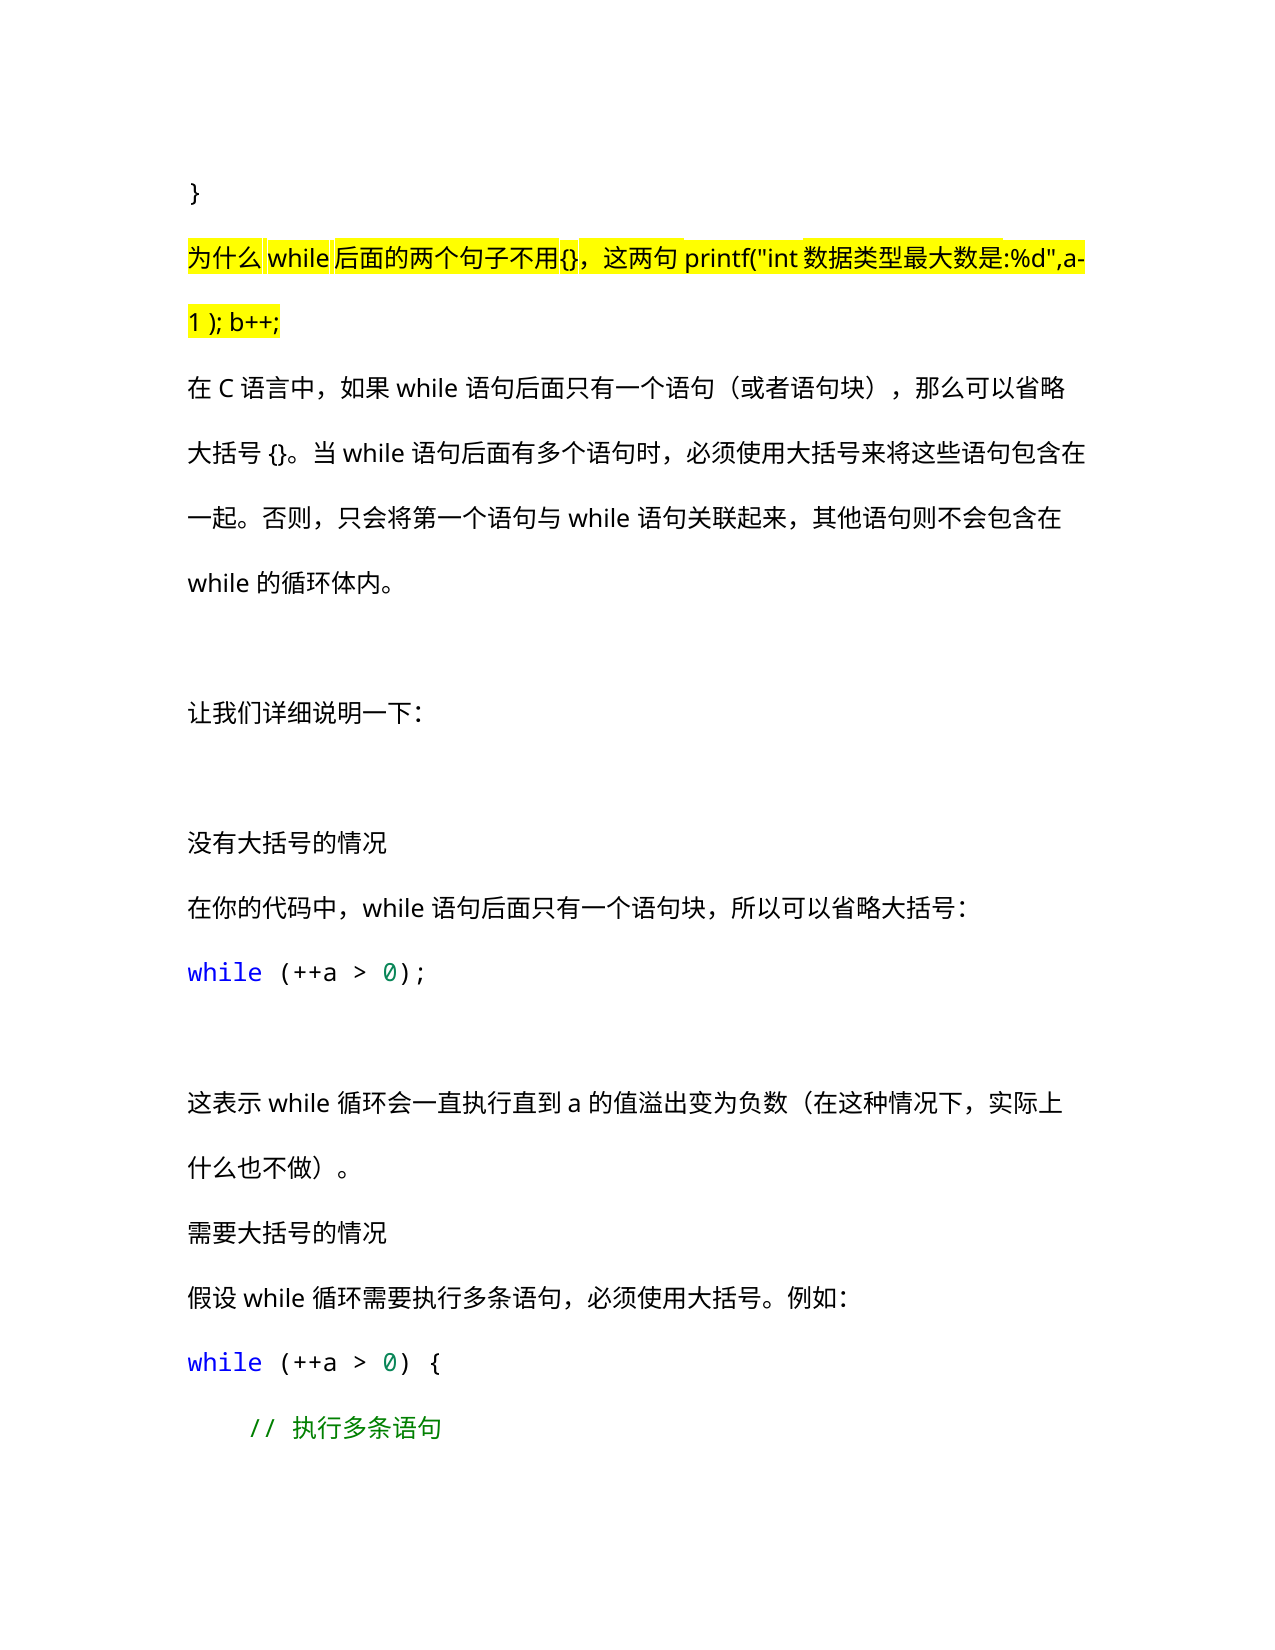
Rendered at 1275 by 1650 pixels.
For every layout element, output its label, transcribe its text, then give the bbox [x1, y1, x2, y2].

text 需要大括号的情况 [187, 1199, 1087, 1264]
text 没有大括号的情况 [187, 809, 1087, 874]
text 假设 while 循环需要执行多条语句，必须使用大括号。例如： [187, 1264, 1087, 1329]
text 在 C 语言中，如果 while 语句后面只有一个语句（或者语句块），那么可以省略大括号 {}。当 while 语句后面有多个语句时，必须使用大括号来将这些语句包含在一起。否则，只会将第一个语句与 while 语句关联起来，其他语句则不会包含在 while 的循环体内。 [187, 354, 1087, 614]
text 在你的代码中，while 语句后面只有一个语句块，所以可以省略大括号： [187, 874, 1087, 939]
text // 执行多条语句 [187, 1394, 1087, 1459]
text while (++a > 0) { [187, 1329, 1087, 1394]
text 让我们详细说明一下： [187, 679, 1087, 744]
text 这表示 while 循环会一直执行直到 a 的值溢出变为负数（在这种情况下，实际上什么也不做）。 [187, 1069, 1087, 1199]
text 为什么while后面的两个句子不用{}，这两句 printf("int数据类型最大数是:%d",a-1 ); b++; [187, 224, 1087, 354]
text while (++a > 0); [187, 939, 1087, 1004]
text } [187, 159, 1087, 224]
